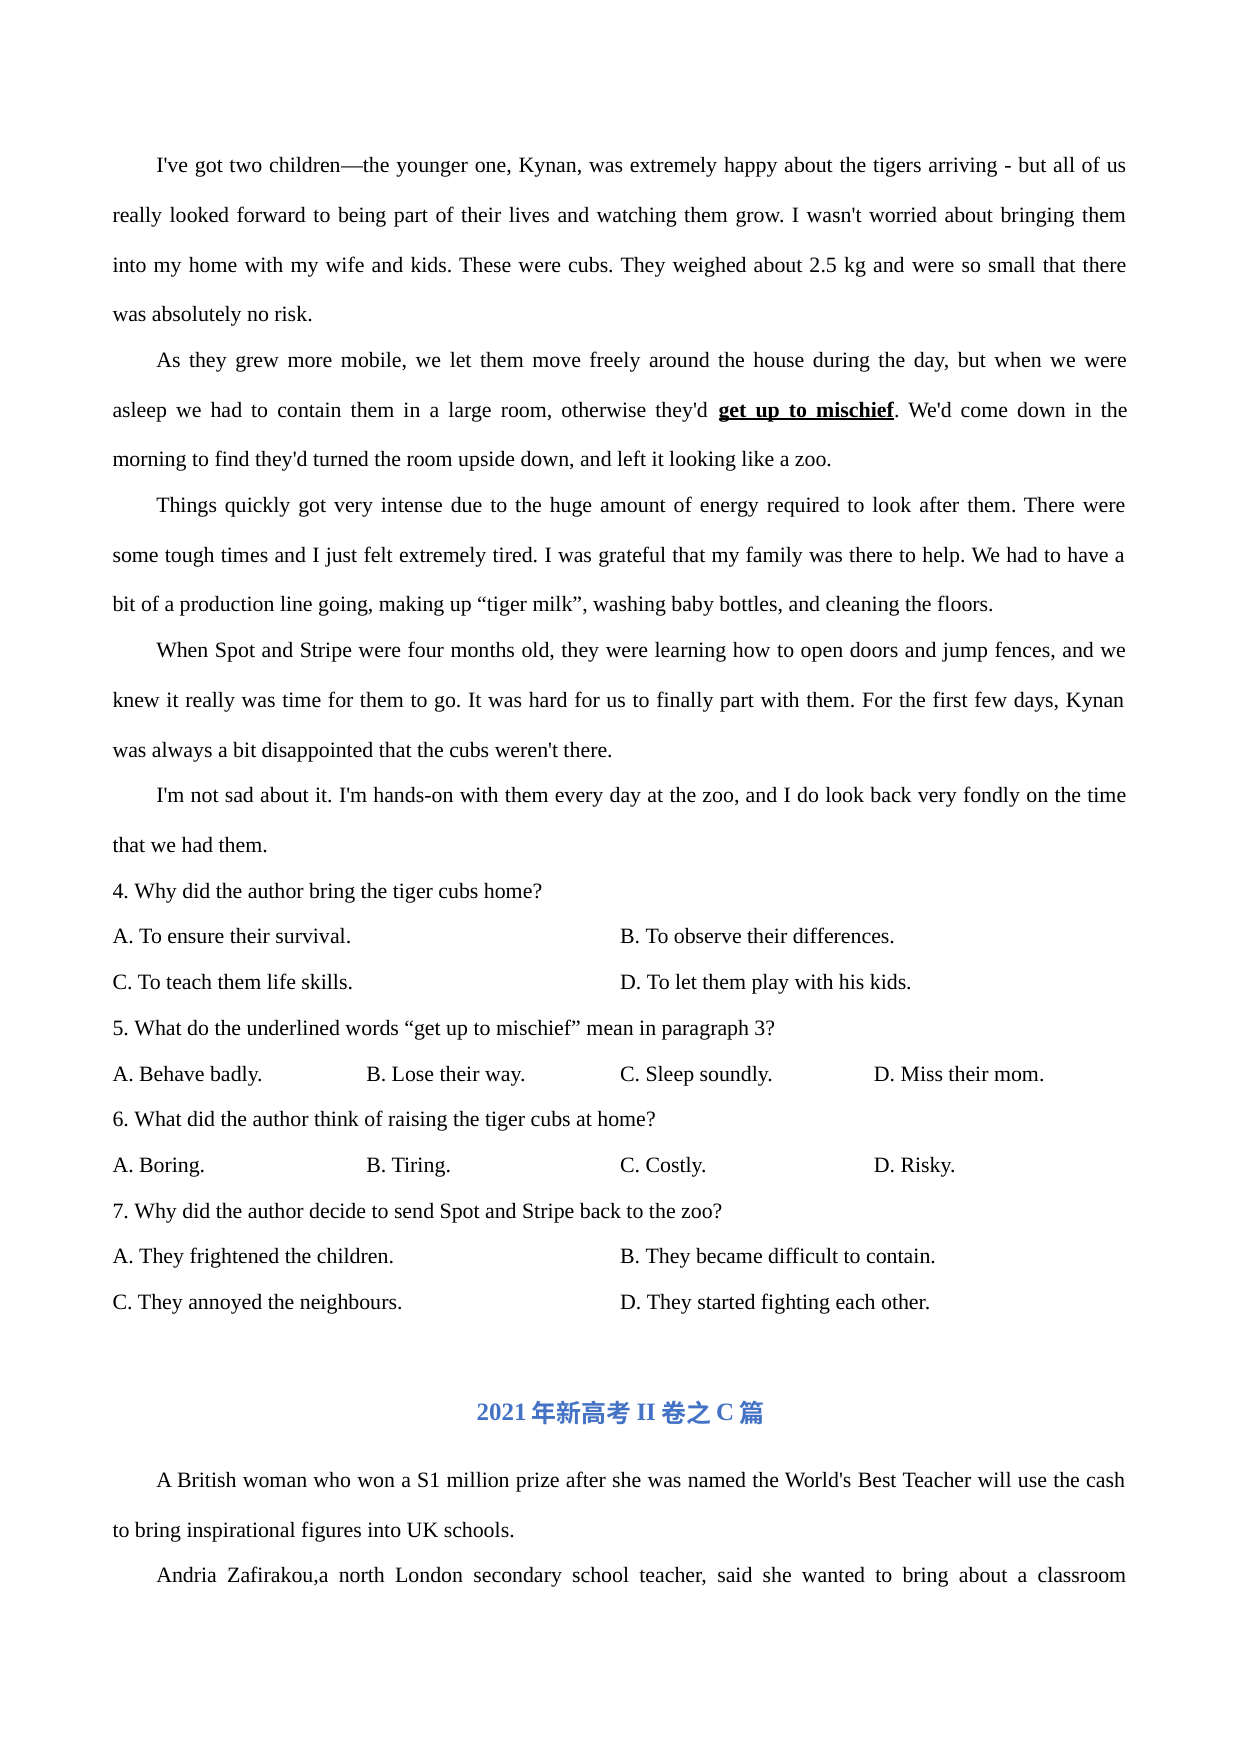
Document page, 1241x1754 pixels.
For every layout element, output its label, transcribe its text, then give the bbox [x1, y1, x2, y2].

text A. To ensure their survival. B. To observe their differences. [112, 919, 1128, 953]
text 2021年新高考II卷之C篇 [112, 1378, 1128, 1445]
text 7. Why did the author decide to send Spot and Stripe back to the zoo? [112, 1194, 1128, 1227]
text I've got two children—the younger one, Kynan, was extremely happy about the tigers arriving - but all of us really looked forward to being part of their lives and watching them grow. I wasn't worried about bringing them into my home with my wife and kids. These were cubs. They weighed about 2.5 kg and were so small that there was absolutely no risk. [112, 148, 1128, 330]
text A. They frightened the children. B. They became difficult to contain. [112, 1239, 1128, 1273]
text 4. Why did the author bring the tiger cubs home? [112, 874, 1128, 907]
text C. They annoyed the neighbours. D. They started fighting each other. [112, 1285, 1128, 1318]
text As they grew more mobile, we let them move freely around the house during the day, but when we were asleep we had to contain them in a large room, otherwise they'd get up to mischief. We'd come down in the morning to find they'd turned the room upside down, and left it looking like a zoo. [112, 343, 1128, 476]
text When Spot and Stripe were four months old, they were learning how to open doors and jump fences, and we knew it really was time for them to go. It was hard for us to finally part with them. For the first few days, Kynan was always a bit disappointed that the cubs weren't there. [112, 633, 1128, 766]
text Things quickly got very intense due to the huge amount of energy required to look after them. There were some tough times and I just felt extremely tired. I was grateful that my family was there to help. We had to have a bit of a production line going, making up “tiger milk”, washing baby bottles, and cleaning the floors. [112, 488, 1128, 621]
text A. Boring. B. Tiring. C. Costly. D. Risky. [112, 1148, 1128, 1181]
text I'm not sad about it. I'm hands-on with them every day at the zoo, and I do look back very fondly on the time that we had them. [112, 778, 1128, 861]
text C. To teach them life skills. D. To let them play with his kids. [112, 965, 1128, 998]
text A. Behave badly. B. Lose their way. C. Sleep soundly. D. Miss their mom. [112, 1057, 1128, 1090]
text 5. What do the underlined words “get up to mischief” mean in paragraph 3? [112, 1011, 1128, 1044]
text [112, 1558, 1128, 1591]
text A British woman who won a S1 million prize after she was named the World's Best Teacher will use the cash to bring inspirational figures into UK schools. [112, 1463, 1128, 1546]
text 6. What did the author think of raising the tiger cubs at home? [112, 1102, 1128, 1136]
